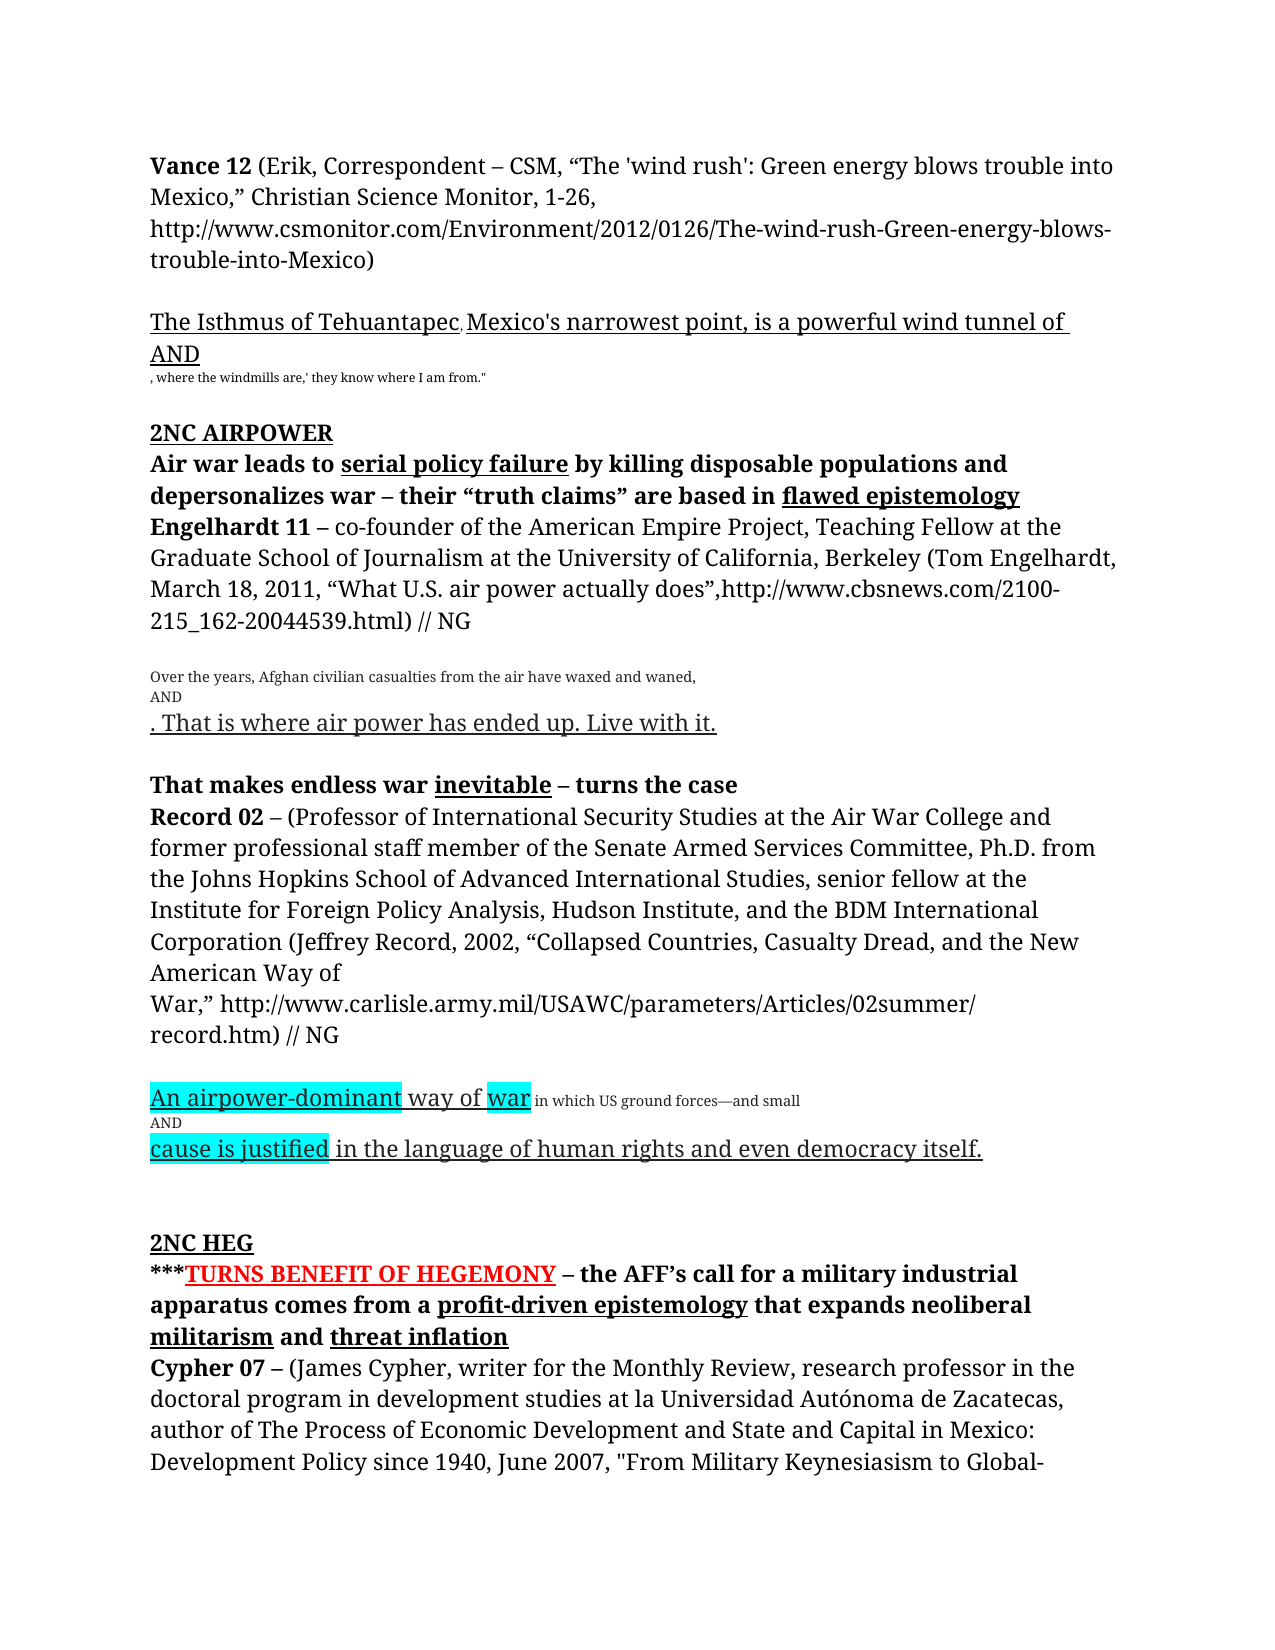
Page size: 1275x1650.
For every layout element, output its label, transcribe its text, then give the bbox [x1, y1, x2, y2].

text Engelhardt 11 – co-founder of the American Empire Project, Teaching Fellow at the Graduate School of Journalism at the University of California, Berkeley (Tom Engelhardt, March 18, 2011, “What U.S. air power actually does”,http://www.cbsnews.com/2100-215_162-20044539.html) // NG [150, 511, 1125, 636]
text 2NC AIRPOWER [150, 417, 1125, 448]
text AND [150, 687, 1125, 707]
text That makes endless war inevitable – turns the case [150, 769, 1125, 801]
text AND [150, 1113, 1125, 1133]
text AND [150, 337, 1125, 369]
text cause is justified in the language of human rights and even democracy itself. [329, 1133, 1125, 1164]
text Record 02 – (Professor of International Security Studies at the Air War College and former professional staff member of the Senate Armed Services Committee, Ph.D. from the Johns Hopkins School of Advanced International Studies, senior fellow at the Institute for Foreign Policy Analysis, Hudson Institute, and the BDM International Corporation (Jeffrey Record, 2002, “Collapsed Countries, Casualty Dread, and the New American Way of War,” http://www.carlisle.army.mil/USAWC/parameters/Articles/02summer/record.htm) // NG [150, 801, 1125, 1051]
text . That is where air power has ended up. Live with it. [150, 707, 1125, 738]
text ***TURNS BENEFIT OF HEGEMONY – the AFF’s call for a military industrial apparatus comes from a profit-driven epistemology that expands neoliberal militarism and threat inflation [150, 1258, 1125, 1352]
text The Isthmus of Tehuantapec, Mexico's narrowest point, is a powerful wind tunnel of [150, 306, 1125, 337]
text 2NC HEG [150, 1227, 1125, 1258]
text Air war leads to serial policy failure by killing disposable populations and depersonalizes war – their “truth claims” are based in flawed epistemology [150, 448, 1125, 511]
text An airpower-dominant way of war in which US ground forces—and small [531, 1082, 1125, 1113]
text , where the windmills are,' they know where I am from." [150, 369, 1125, 386]
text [150, 1352, 1125, 1477]
text Over the years, Afghan civilian casualties from the air have waxed and waned, [150, 667, 1125, 687]
text Vance 12 (Erik, Correspondent – CSM, “The 'wind rush': Green energy blows trouble into Mexico,” Christian Science Monitor, 1-26, http://www.csmonitor.com/Environment/2012/0126/The-wind-rush-Green-energy-blows-trouble-into-Mexico) [150, 150, 1125, 275]
